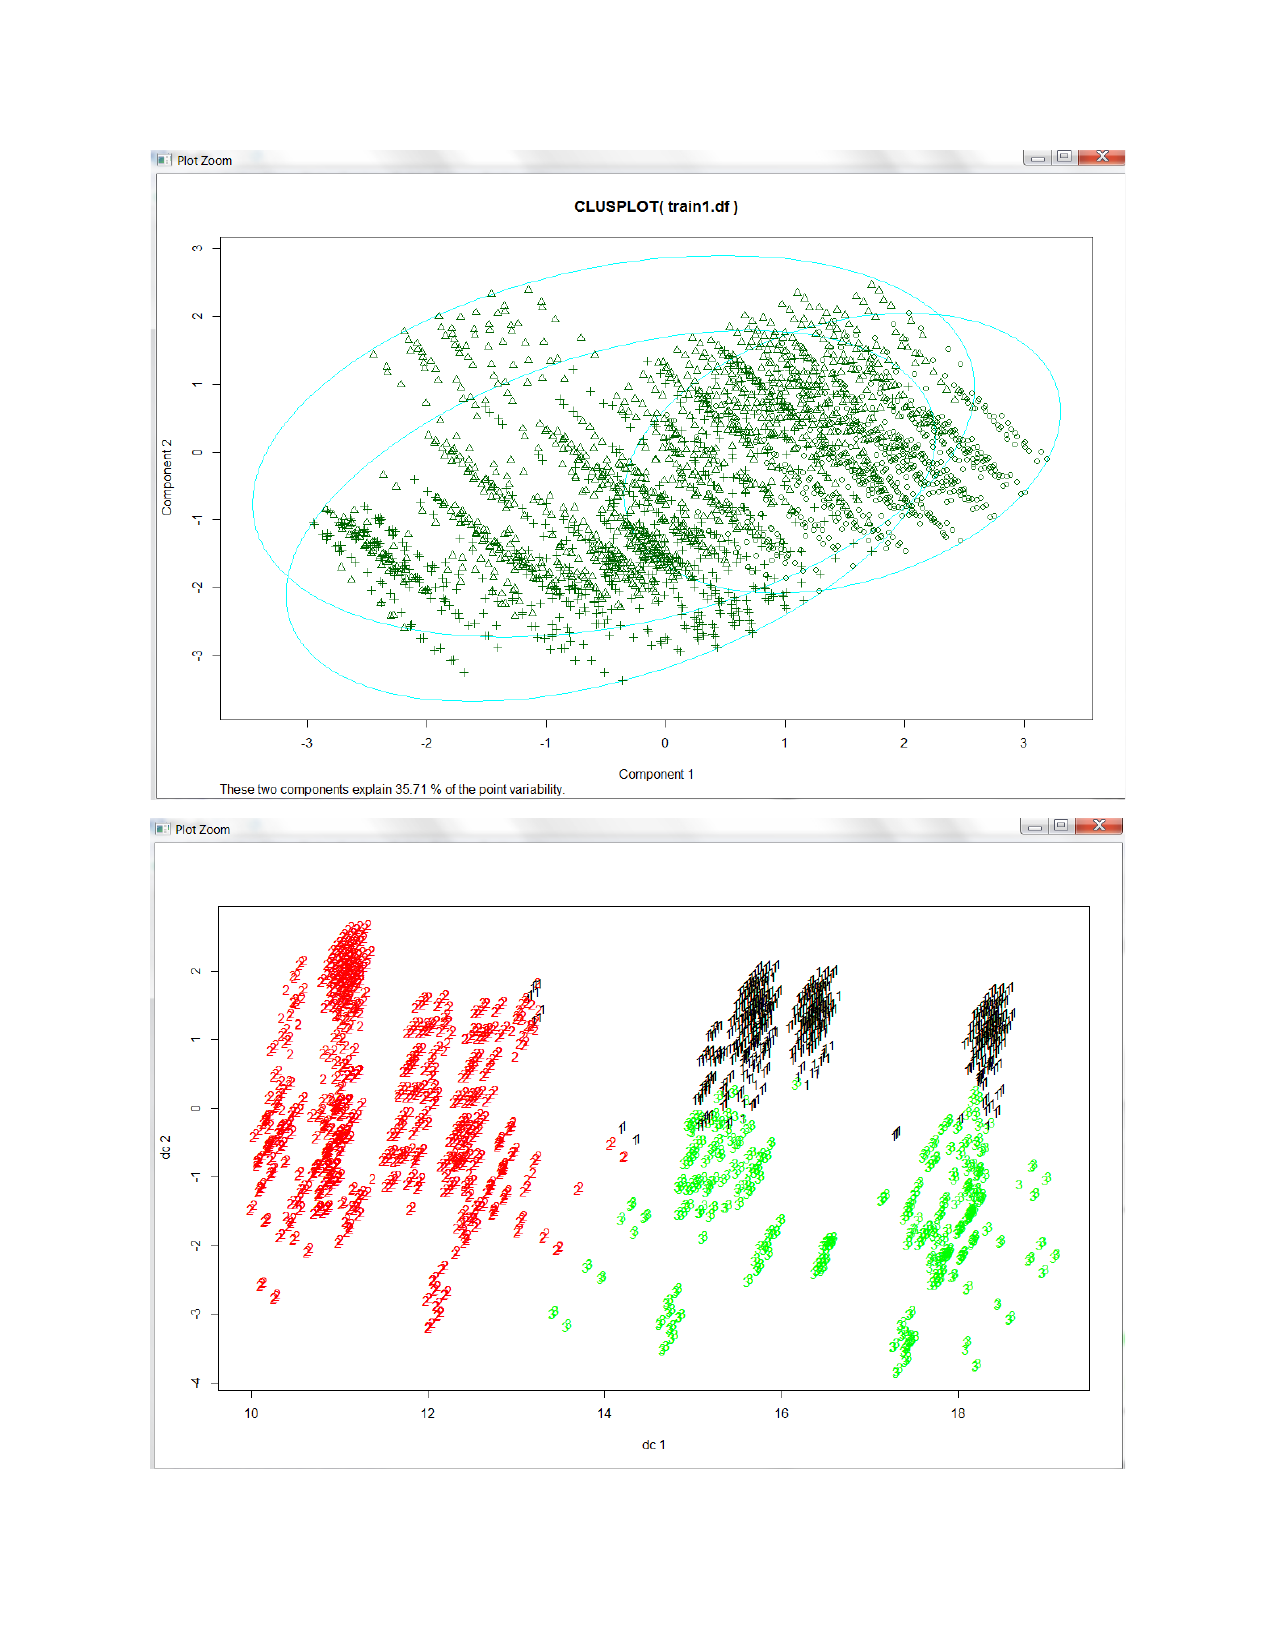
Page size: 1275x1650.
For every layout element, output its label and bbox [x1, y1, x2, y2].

picture [150, 818, 1125, 1469]
picture [150, 150, 1125, 800]
